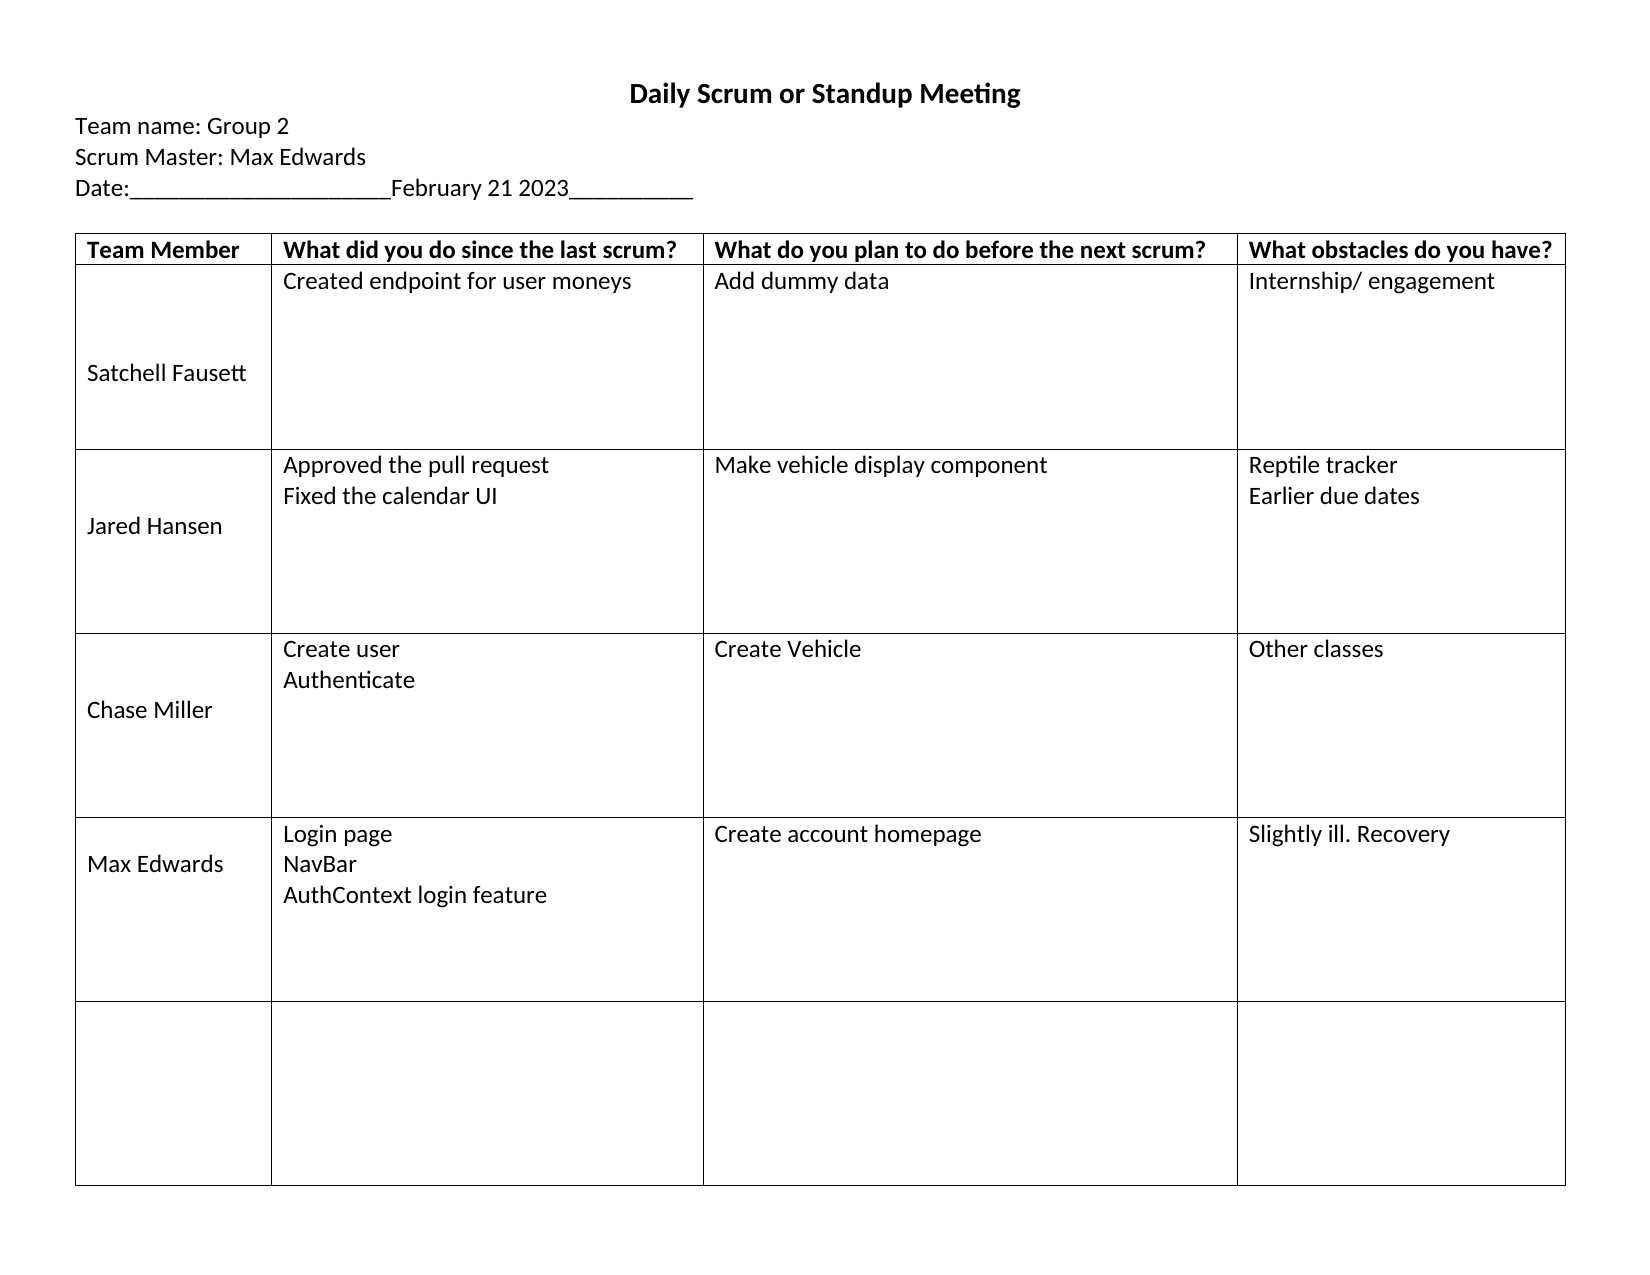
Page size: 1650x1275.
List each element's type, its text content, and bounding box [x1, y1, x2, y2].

table_cell Add dummy data [704, 265, 1237, 448]
table_cell Jared Hansen [76, 450, 271, 633]
table_header What do you plan to do before the next scrum? [704, 234, 1237, 264]
table_cell Chase Miller [76, 634, 271, 817]
table_cell Other classes [1238, 634, 1565, 817]
table_cell [76, 1002, 271, 1185]
table_cell [1238, 1002, 1565, 1185]
table_header What did you do since the last scrum? [272, 234, 703, 264]
table_cell Login page NavBar AuthContext login feature [272, 818, 703, 1001]
table_cell Internship/ engagement [1238, 265, 1565, 448]
text Daily Scrum or Standup Meeting [75, 75, 1575, 111]
table_cell Create user Authenticate [272, 634, 703, 817]
text Date:_____________________February 21 2023__________ [75, 172, 1575, 202]
table_cell [704, 1002, 1237, 1185]
table_cell Satchell Fausett [76, 265, 271, 448]
table_cell Create account homepage [704, 818, 1237, 1001]
text Scrum Master: Max Edwards [75, 141, 1575, 172]
table_cell Max Edwards [76, 818, 271, 1001]
table_cell Slightly ill. Recovery [1238, 818, 1565, 1001]
table_cell Approved the pull request Fixed the calendar UI [272, 450, 703, 633]
text Team name: Group 2 [75, 111, 1575, 141]
table_cell [272, 1002, 703, 1185]
table_cell Reptile tracker Earlier due dates [1238, 450, 1565, 633]
table_header Team Member [76, 234, 271, 264]
table_header What obstacles do you have? [1238, 234, 1565, 264]
table_cell Make vehicle display component [704, 450, 1237, 633]
table_cell Created endpoint for user moneys [272, 265, 703, 448]
table_cell Create Vehicle [704, 634, 1237, 817]
